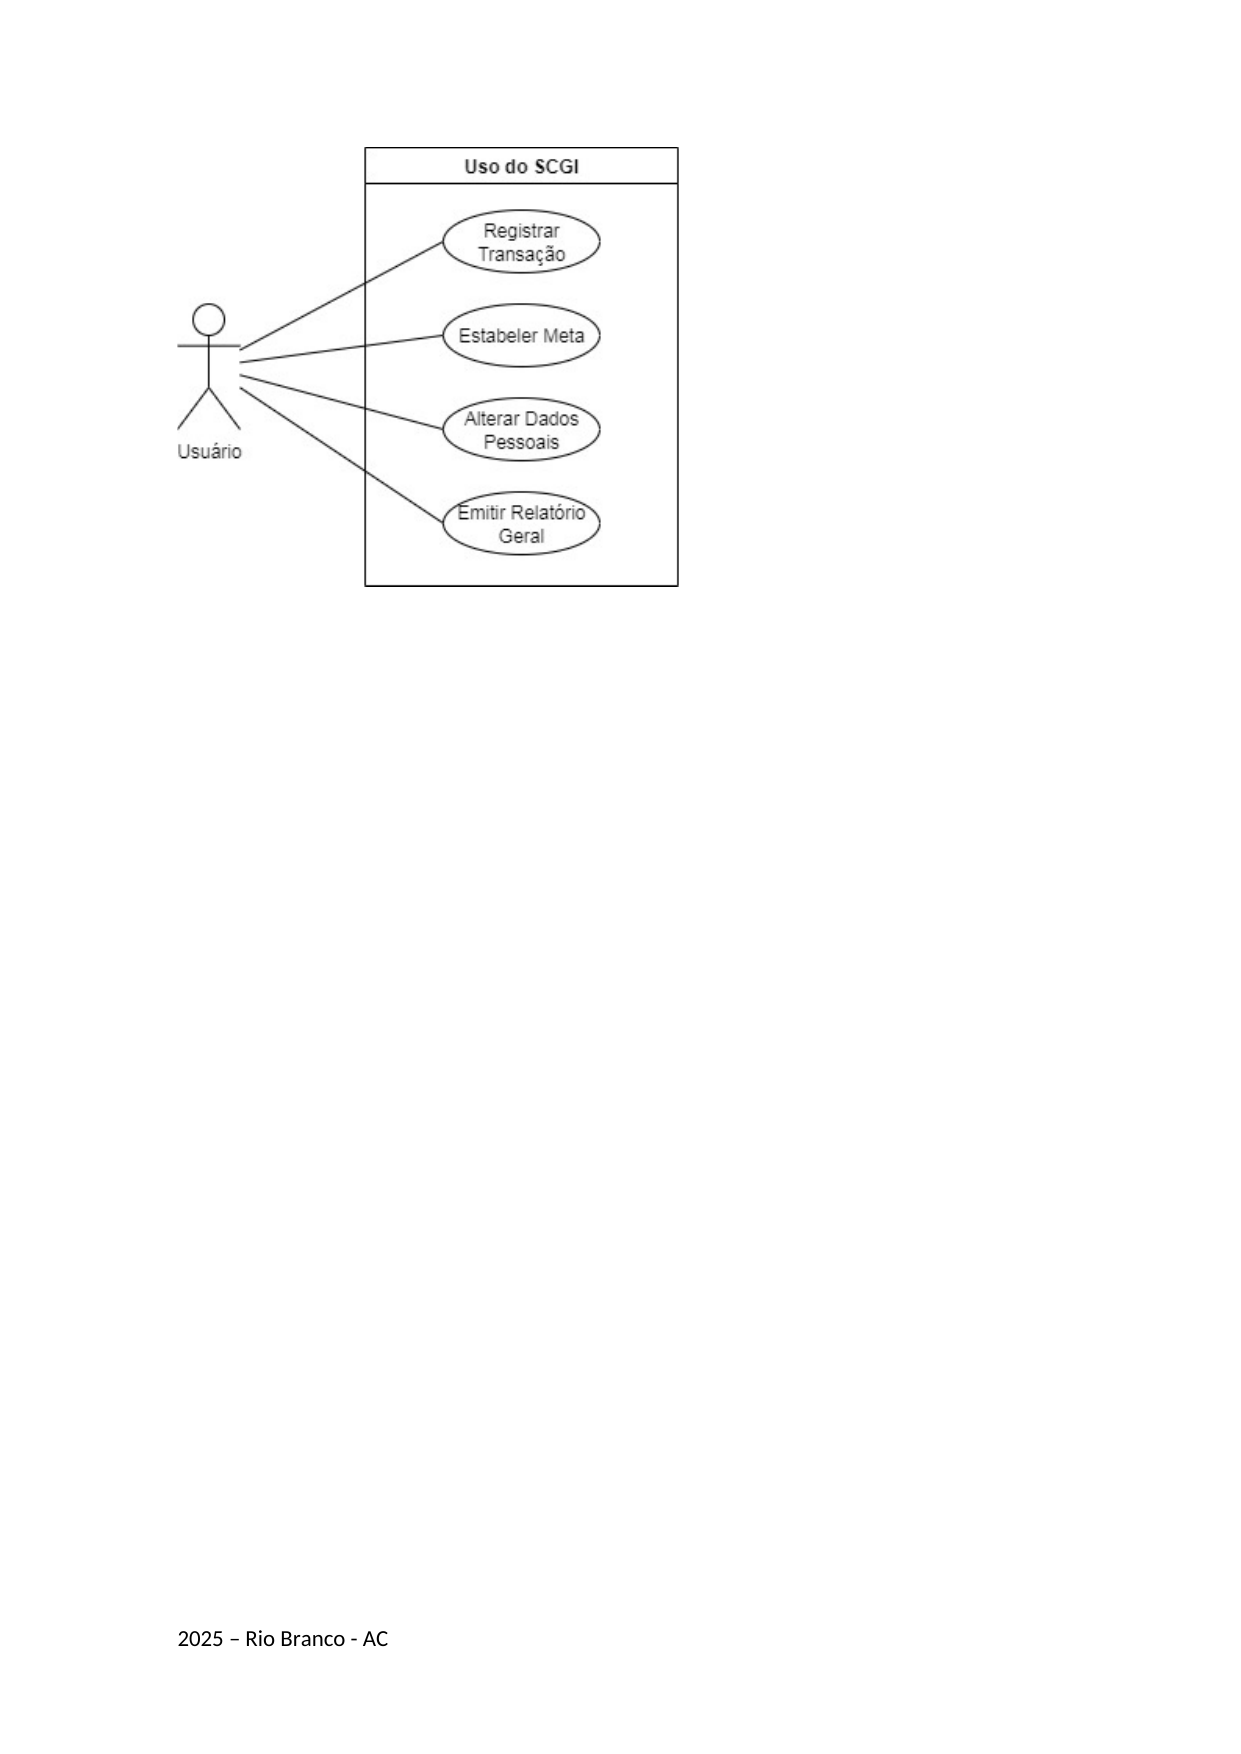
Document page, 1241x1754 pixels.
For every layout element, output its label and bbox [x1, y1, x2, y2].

picture [177, 147, 679, 587]
